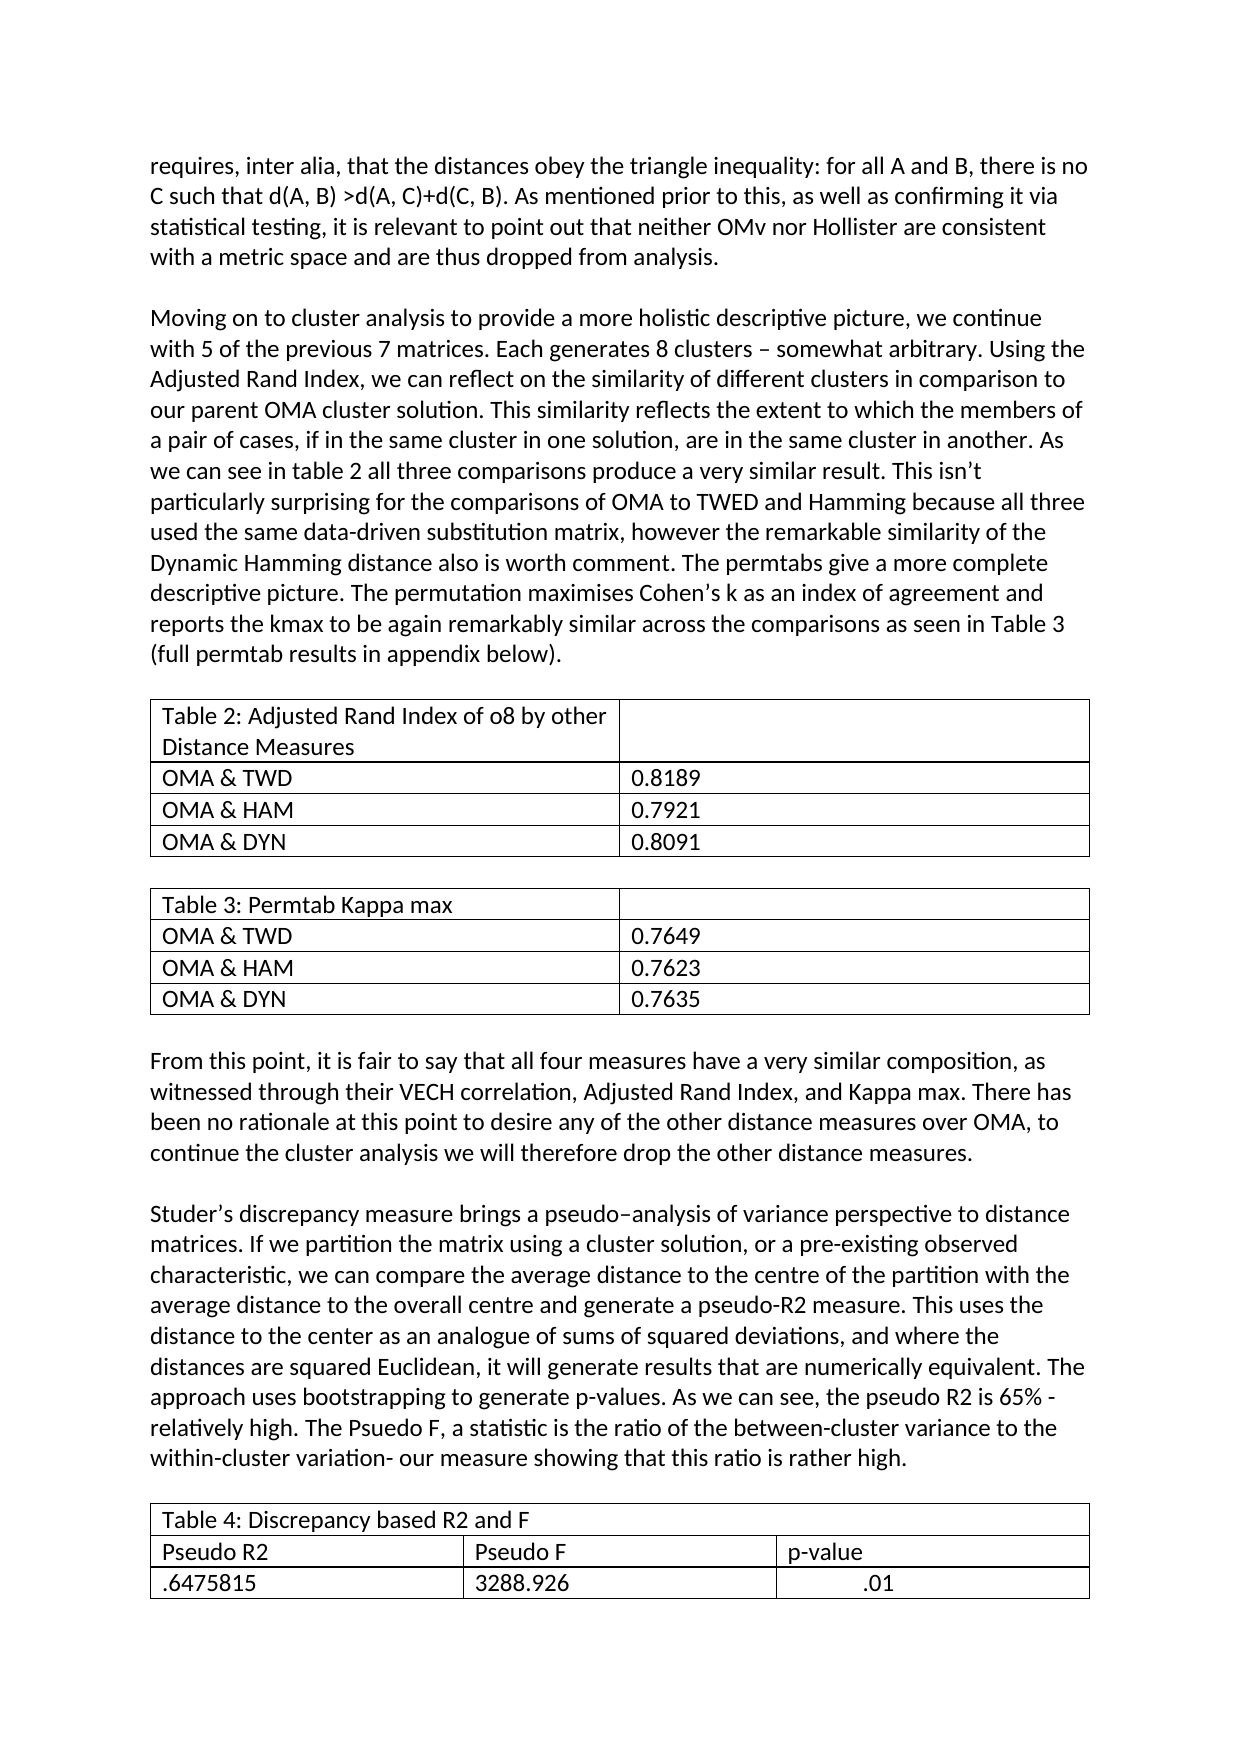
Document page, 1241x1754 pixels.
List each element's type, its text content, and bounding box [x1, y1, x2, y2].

table_header Table 4: Discrepancy based R2 and F [151, 1504, 1089, 1535]
table_cell OMA & TWD [151, 920, 619, 951]
table_cell Pseudo R2 [151, 1536, 463, 1566]
table_cell OMA & DYN [151, 984, 619, 1014]
table_header Table 3: Permtab Kappa max [151, 889, 619, 919]
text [150, 150, 1090, 272]
text Moving on to cluster analysis to provide a more holistic descriptive picture, we continue with 5 of the previous 7 matrices. Each generates 8 clusters – somewhat arbitrary. Using the Adjusted Rand Index, we can reflect on the similarity of different clusters in comparison to our parent OMA cluster solution. This similarity reflects the extent to which the members of a pair of cases, if in the same cluster in one solution, are in the same cluster in another. As we can see in table 2 all three comparisons produce a very similar result. This isn’t particularly surprising for the comparisons of OMA to TWED and Hamming because all three used the same data-driven substitution matrix, however the remarkable similarity of the Dynamic Hamming distance also is worth comment. The permtabs give a more complete descriptive picture. The permutation maximises Cohen’s k as an index of agreement and reports the kmax to be again remarkably similar across the comparisons as seen in Table 3 (full permtab results in appendix below). [150, 303, 1090, 669]
table_cell 0.8091 [620, 826, 1089, 856]
table_cell p-value [777, 1536, 1089, 1566]
table_cell OMA & HAM [151, 794, 619, 824]
table_cell OMA & TWD [151, 763, 619, 793]
table_cell 0.8189 [620, 763, 1089, 793]
text Studer’s discrepancy measure brings a pseudo–analysis of variance perspective to distance matrices. If we partition the matrix using a cluster solution, or a pre-existing observed characteristic, we can compare the average distance to the centre of the partition with the average distance to the overall centre and generate a pseudo-R2 measure. This uses the distance to the center as an analogue of sums of squared deviations, and where the distances are squared Euclidean, it will generate results that are numerically equivalent. The approach uses bootstrapping to generate p-values. As we can see, the pseudo R2 is 65% - relatively high. The Psuedo F, a statistic is the ratio of the between-cluster variance to the within-cluster variation- our measure showing that this ratio is rather high. [150, 1198, 1090, 1473]
table_header [620, 889, 1089, 919]
table_cell 0.7623 [620, 952, 1089, 982]
table_header [620, 700, 1089, 761]
table_header Table 2: Adjusted Rand Index of o8 by other Distance Measures [151, 700, 619, 761]
table_cell OMA & HAM [151, 952, 619, 982]
table_cell 0.7921 [620, 794, 1089, 824]
table_cell OMA & DYN [151, 826, 619, 856]
table_cell 3288.926 [464, 1568, 776, 1598]
table_cell .01 [777, 1568, 1089, 1598]
table_cell 0.7635 [620, 984, 1089, 1014]
table_cell .6475815 [151, 1568, 463, 1598]
table_cell Pseudo F [464, 1536, 776, 1566]
text From this point, it is fair to say that all four measures have a very similar composition, as witnessed through their VECH correlation, Adjusted Rand Index, and Kappa max. There has been no rationale at this point to desire any of the other distance measures over OMA, to continue the cluster analysis we will therefore drop the other distance measures. [150, 1046, 1090, 1168]
table_cell 0.7649 [620, 920, 1089, 951]
